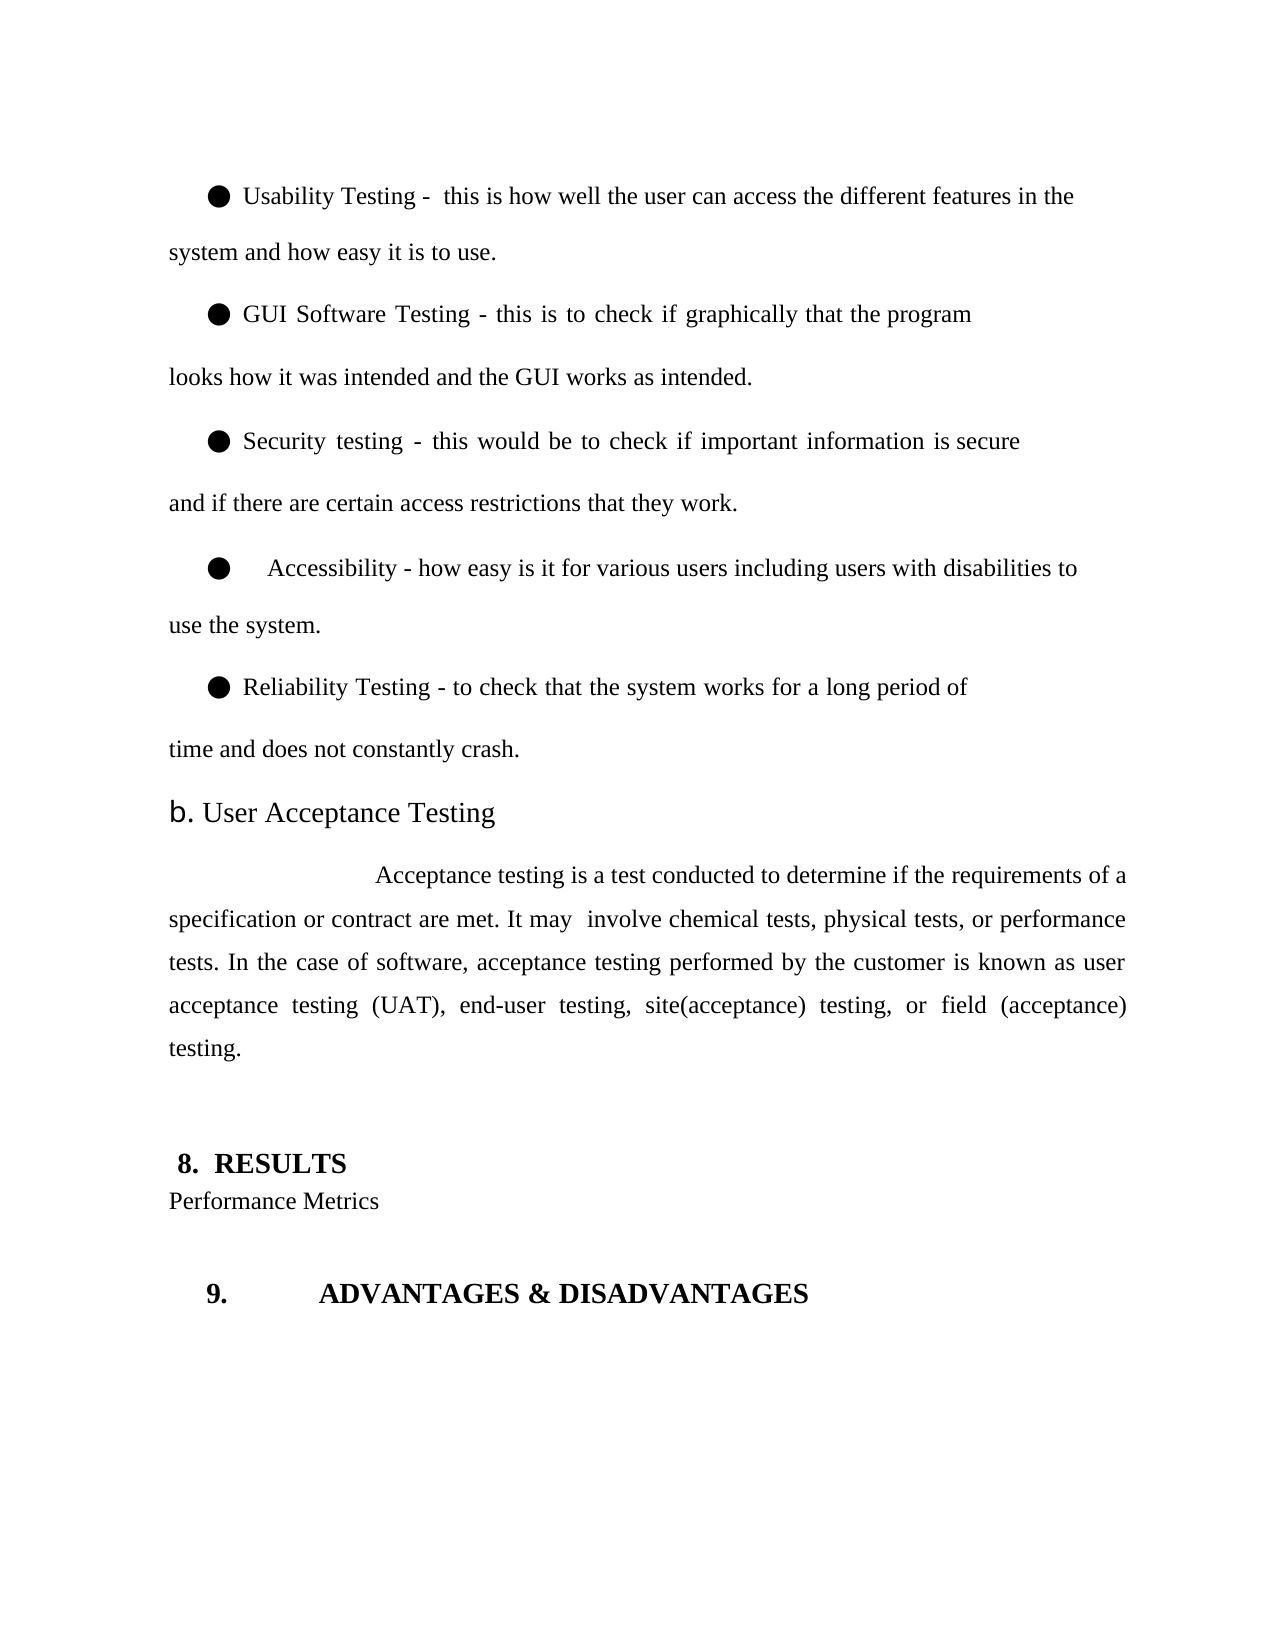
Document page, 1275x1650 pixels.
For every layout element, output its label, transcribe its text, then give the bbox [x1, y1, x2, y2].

text time and does not constantly crash. [169, 734, 1275, 763]
text looks how it was intended and the GUI works as intended. [169, 362, 1275, 390]
list Accessibility - how easy is it for various users including users with disabilities to use the system. [169, 546, 1113, 638]
text Performance Metrics [169, 1186, 1275, 1215]
list Usability Testing - this is how well the user can access the different features in the system and how easy it is to use. [169, 173, 1111, 266]
subtitle ADVANTAGES & DISADVANTAGES [206, 1276, 1275, 1310]
list Reliability Testing - to check that the system works for a long period of [206, 664, 1125, 704]
text b. User Acceptance Testing [169, 791, 1275, 831]
list GUI Software Testing - this is to check if graphically that the program [206, 292, 1125, 331]
text and if there are certain access restrictions that they work. [169, 488, 1275, 517]
text Acceptance testing is a test conducted to determine if the requirements of a specification or contract are met. It may involve chemical tests, physical tests, or performance tests. In the case of software, acceptance testing performed by the customer is known as user acceptance testing (UAT), end-user testing, site(acceptance) testing, or field (acceptance) testing. [169, 861, 1127, 1062]
list Security testing - this would be to check if important information is secure [206, 418, 1124, 458]
subtitle RESULTS [177, 1147, 1275, 1180]
